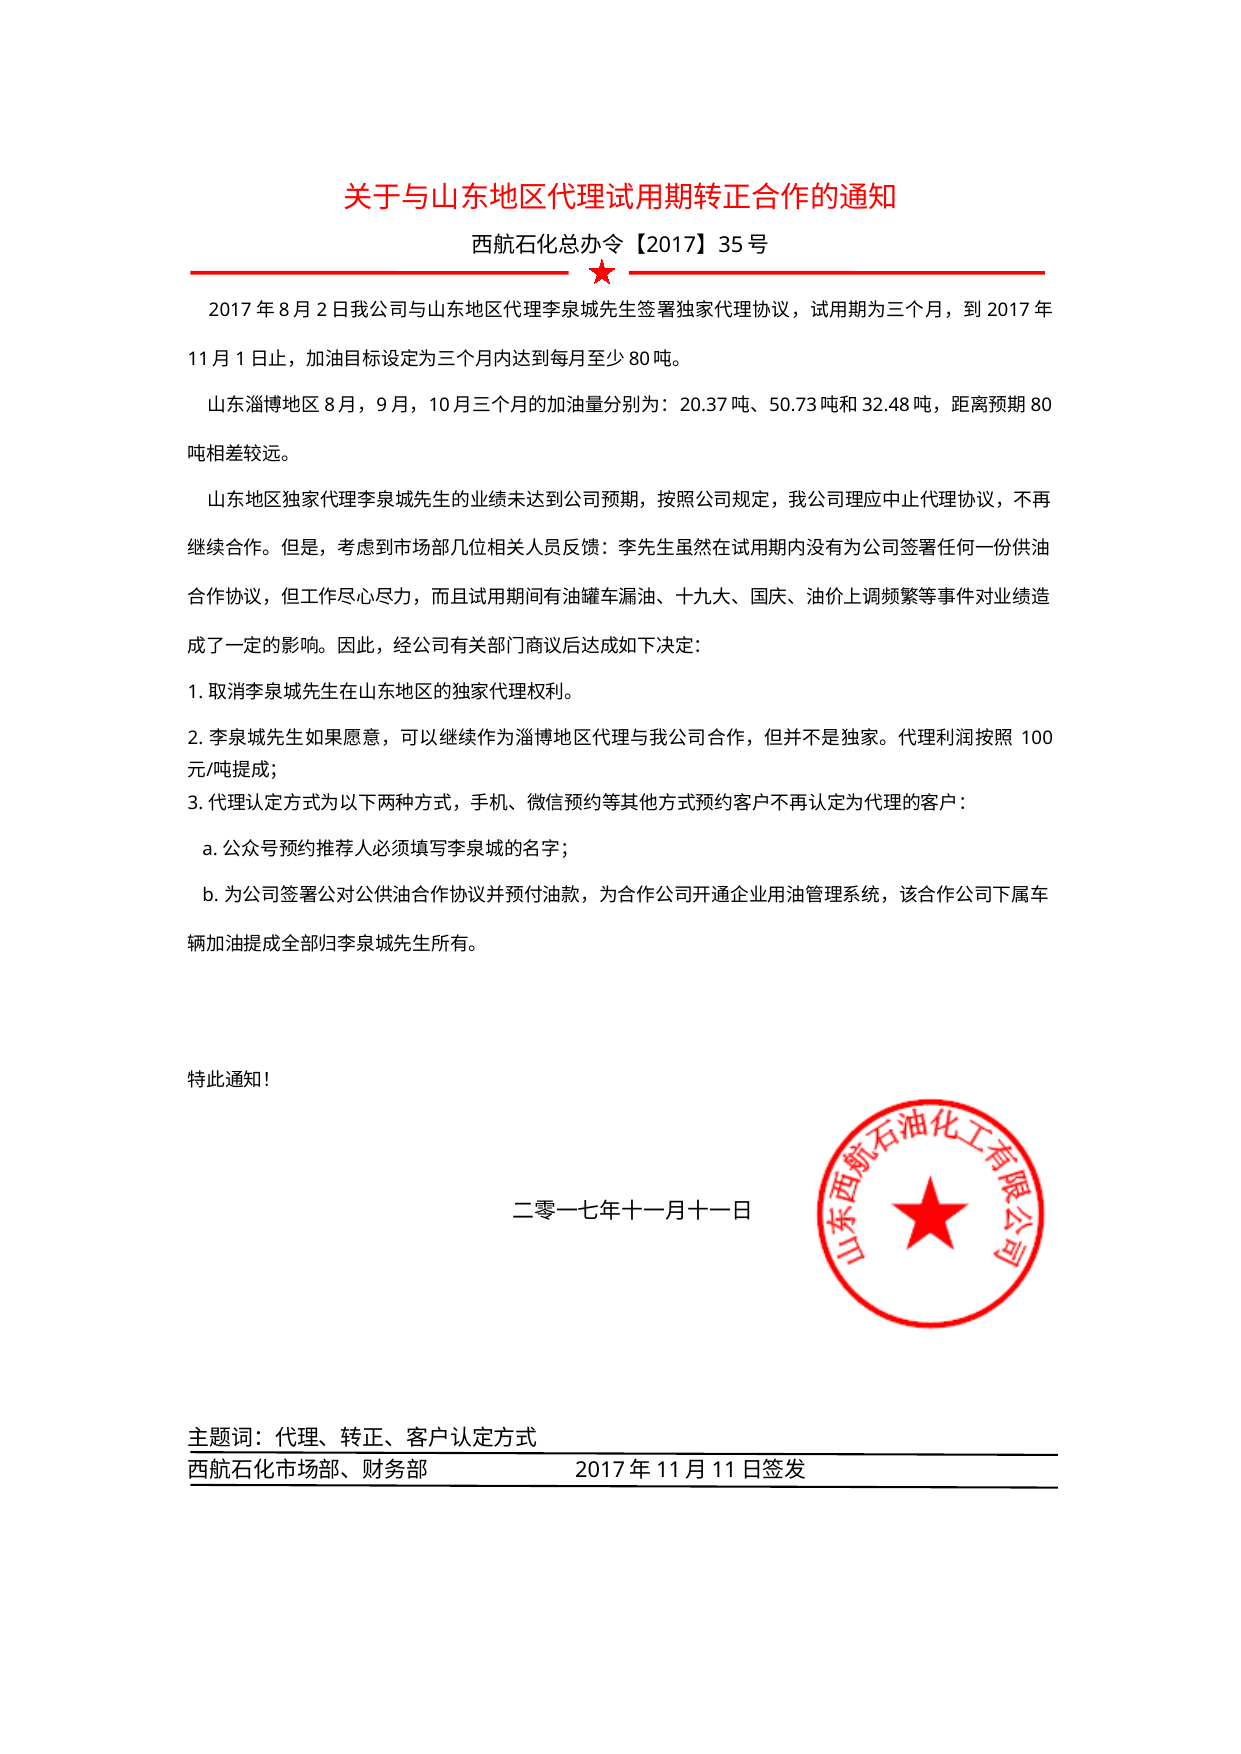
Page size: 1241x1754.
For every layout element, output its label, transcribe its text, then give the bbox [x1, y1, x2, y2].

text 西航石化市场部、财务部 2017年11月11日签发 [187, 1452, 1053, 1485]
text 2. 李泉城先生如果愿意，可以继续作为淄博地区代理与我公司合作，但并不是独家。代理利润按照100元/吨提成； [187, 720, 1053, 785]
text 二零一七年十一月十一日 [187, 1192, 1053, 1225]
text 3. 代理认定方式为以下两种方式，手机、微信预约等其他方式预约客户不再认定为代理的客户： [187, 785, 1053, 817]
text 1. 取消李泉城先生在山东地区的独家代理权利。 [187, 674, 1053, 706]
picture [813, 1096, 1047, 1192]
text 山东淄博地区8月，9月，10月三个月的加油量分别为：20.37吨、50.73吨和32.48吨，距离预期80吨相差较远。 [187, 387, 1053, 468]
text 关于与山东地区代理试用期转正合作的通知 [187, 162, 1053, 227]
text 山东地区独家代理李泉城先生的业绩未达到公司预期，按照公司规定，我公司理应中止代理协议，不再继续合作。但是，考虑到市场部几位相关人员反馈：李先生虽然在试用期内没有为公司签署任何一份供油合作协议，但工作尽心尽力，而且试用期间有油罐车漏油、十九大、国庆、油价上调频繁等事件对业绩造成了一定的影响。因此，经公司有关部门商议后达成如下决定： [187, 482, 1053, 660]
text 主题词：代理、转正、客户认定方式 [187, 1420, 1053, 1452]
text 西航石化总办令【2017】35号 [187, 227, 1053, 259]
picture [813, 1225, 1047, 1331]
text 特此通知！ [187, 1062, 1053, 1095]
text a. 公众号预约推荐人必须填写李泉城的名字； [187, 831, 1053, 863]
text b. 为公司签署公对公供油合作协议并预付油款，为合作公司开通企业用油管理系统，该合作公司下属车辆加油提成全部归李泉城先生所有。 [187, 877, 1053, 958]
text 2017年8月2日我公司与山东地区代理李泉城先生签署独家代理协议，试用期为三个月，到2017年11月1日止，加油目标设定为三个月内达到每月至少80吨。 [187, 292, 1053, 373]
